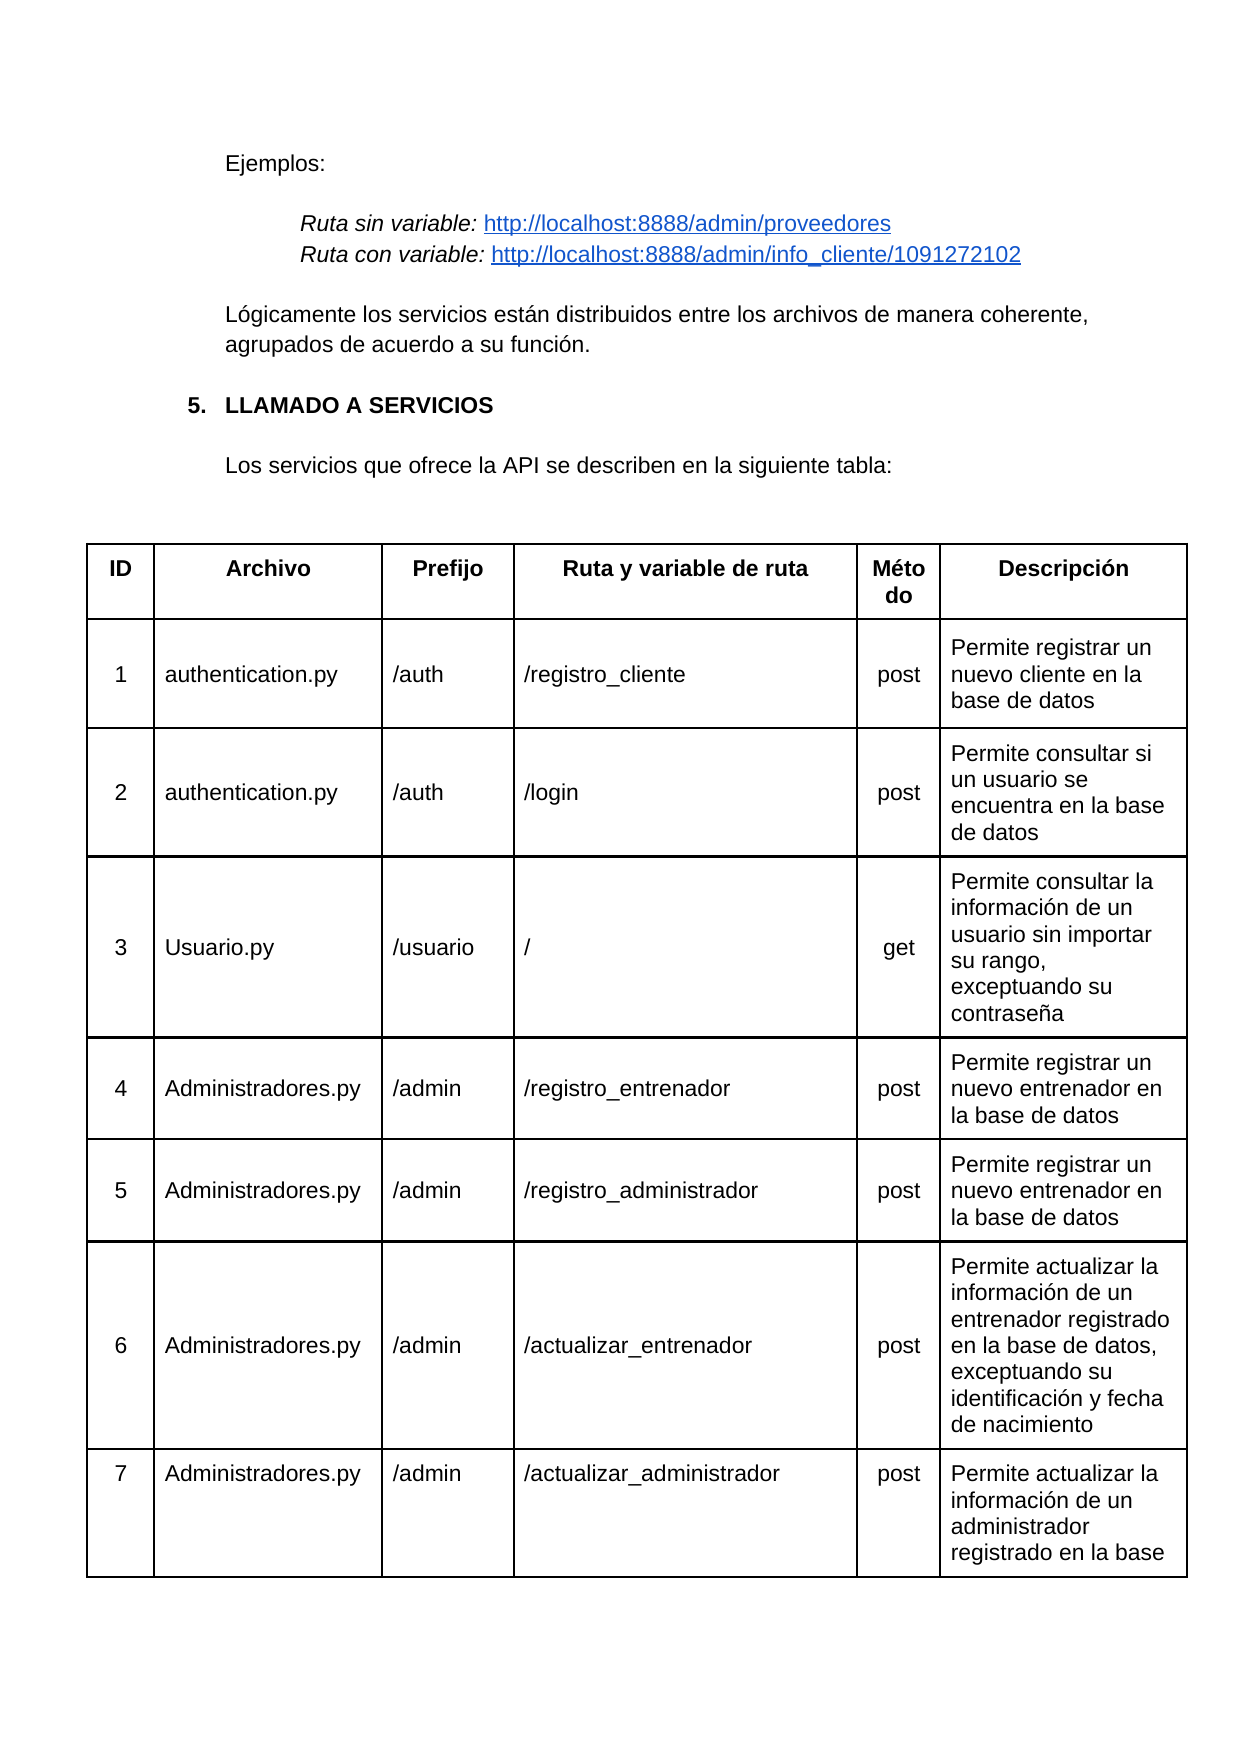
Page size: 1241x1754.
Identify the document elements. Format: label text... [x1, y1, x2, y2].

table_cell /usuario [383, 858, 513, 1036]
table_cell /admin [383, 1450, 513, 1576]
table_header Ruta y variable de ruta [515, 545, 856, 618]
table_cell authentication.py [155, 729, 381, 855]
table_header Prefijo [383, 545, 513, 618]
table_cell /registro_cliente [515, 620, 856, 727]
table_cell Permite consultar la información de un usuario sin importar su rango, exceptuando su contraseña [941, 858, 1186, 1036]
table_cell /admin [383, 1140, 513, 1240]
table_cell Administradores.py [155, 1140, 381, 1240]
table_cell authentication.py [155, 620, 381, 727]
text Los servicios que ofrece la API se describen en la siguiente tabla: [225, 452, 1090, 478]
table_cell 2 [88, 729, 153, 855]
table_cell 5 [88, 1140, 153, 1240]
table_cell 4 [88, 1039, 153, 1138]
table_cell Administradores.py [155, 1450, 381, 1576]
text Ruta con variable: http://localhost:8888/admin/info_cliente/1091272102 [300, 241, 1090, 267]
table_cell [515, 1450, 856, 1576]
table_cell / [515, 858, 856, 1036]
table_header Método [858, 545, 939, 618]
table_cell 7 [88, 1450, 153, 1576]
table_cell /login [515, 729, 856, 855]
table_cell 6 [88, 1243, 153, 1448]
text Lógicamente los servicios están distribuidos entre los archivos de manera coherente, agrupados de acuerdo a su función. [225, 301, 1090, 358]
table_cell /auth [383, 729, 513, 855]
text Ejemplos: [225, 150, 1090, 176]
table_cell /admin [383, 1039, 513, 1138]
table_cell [941, 1450, 1186, 1576]
table_cell get [858, 858, 939, 1036]
table_cell post [858, 1243, 939, 1448]
table_cell post [858, 1039, 939, 1138]
table_header ID [88, 545, 153, 618]
table_cell Permite registrar un nuevo cliente en la base de datos [941, 620, 1186, 727]
table_cell /auth [383, 620, 513, 727]
table_cell Administradores.py [155, 1243, 381, 1448]
table_cell post [858, 620, 939, 727]
table_cell Permite registrar un nuevo entrenador en la base de datos [941, 1140, 1186, 1240]
table_header Archivo [155, 545, 381, 618]
list LLAMADO A SERVICIOS [187, 392, 1090, 418]
text Ruta sin variable: http://localhost:8888/admin/proveedores [300, 210, 1090, 237]
table_cell Permite actualizar la información de un entrenador registrado en la base de datos, exceptuando su identificación y fecha de nacimiento [941, 1243, 1186, 1448]
table_cell post [858, 1450, 939, 1576]
table_cell /registro_administrador [515, 1140, 856, 1240]
table_cell post [858, 1140, 939, 1240]
table_cell Administradores.py [155, 1039, 381, 1138]
table_cell /registro_entrenador [515, 1039, 856, 1138]
table_cell Usuario.py [155, 858, 381, 1036]
table_cell /admin [383, 1243, 513, 1448]
table_cell post [858, 729, 939, 855]
table_cell 1 [88, 620, 153, 727]
table_header Descripción [941, 545, 1186, 618]
table_cell Permite consultar si un usuario se encuentra en la base de datos [941, 729, 1186, 855]
table_cell Permite registrar un nuevo entrenador en la base de datos [941, 1039, 1186, 1138]
table_cell 3 [88, 858, 153, 1036]
table_cell /actualizar_entrenador [515, 1243, 856, 1448]
